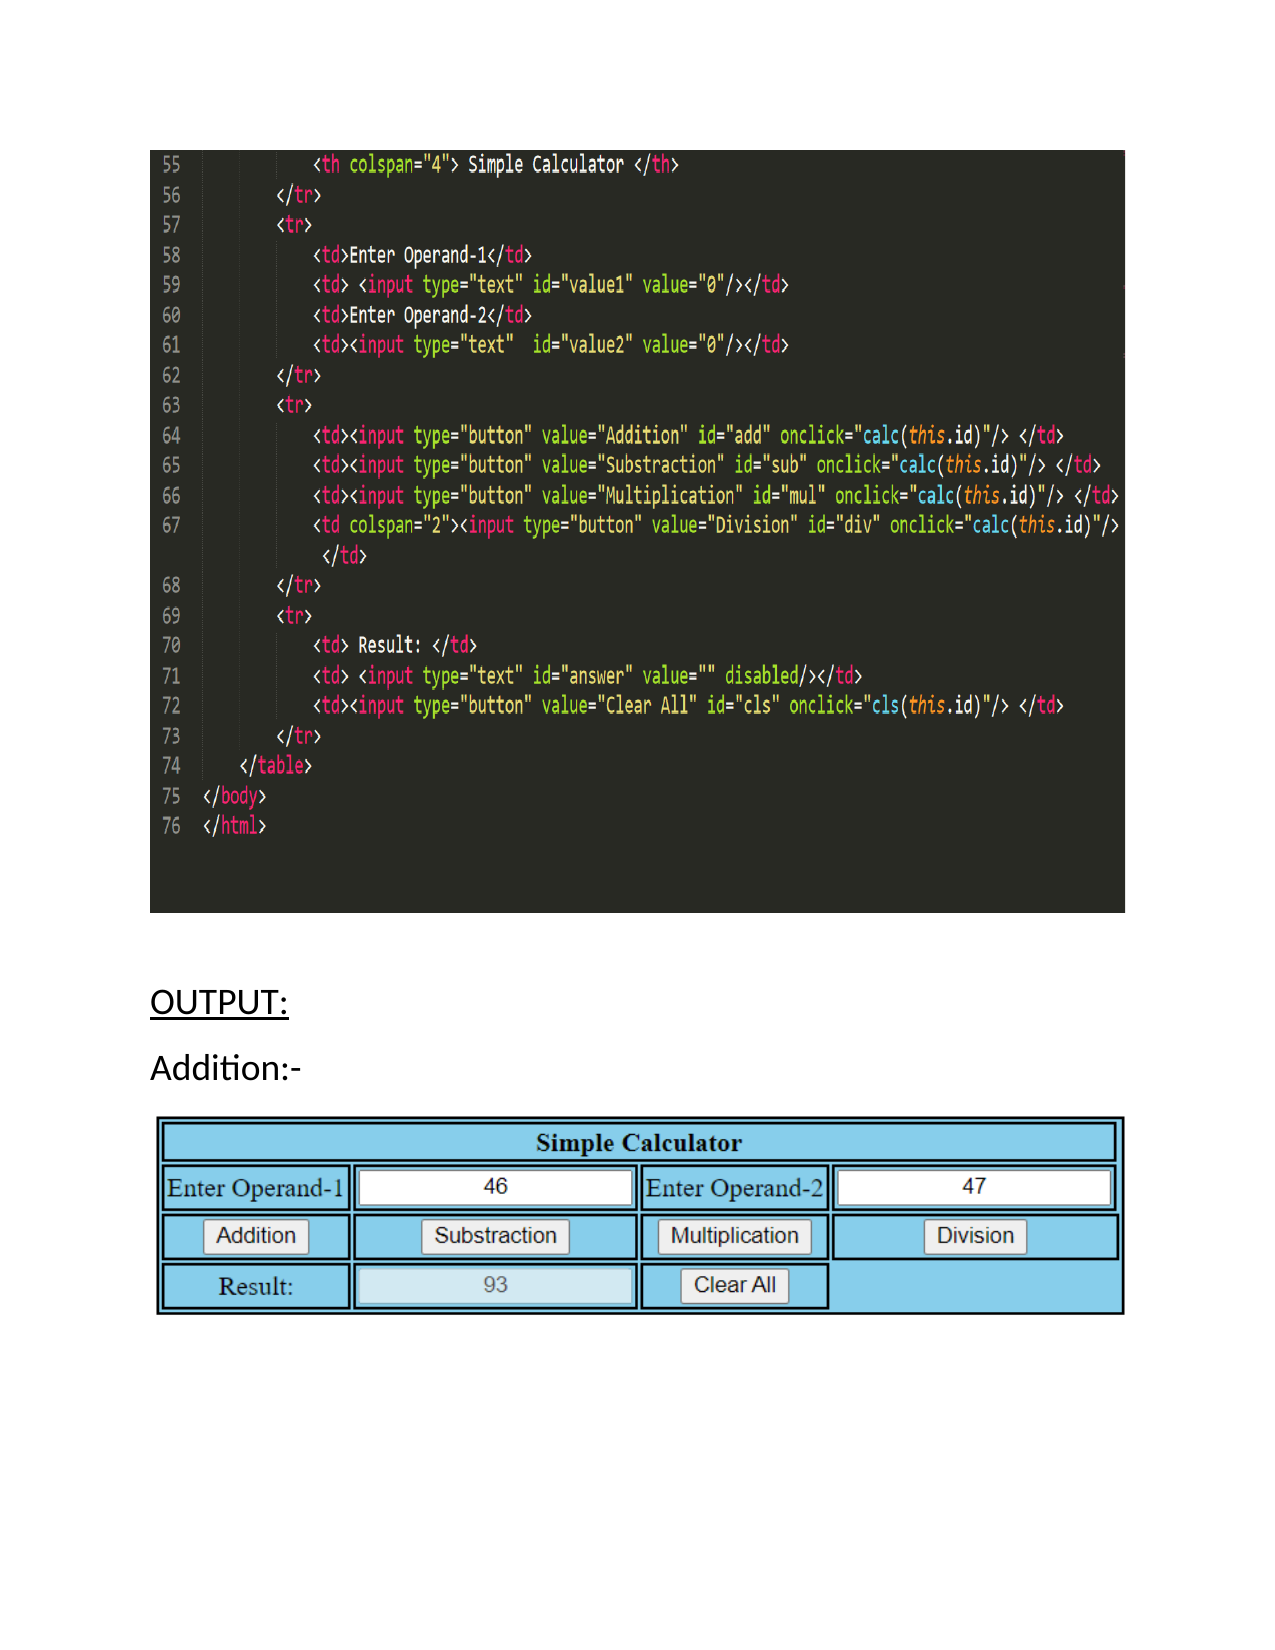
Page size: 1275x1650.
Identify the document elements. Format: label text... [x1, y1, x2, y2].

picture [150, 1110, 1125, 1319]
picture [150, 150, 1125, 913]
text Addition:- [150, 1044, 1125, 1090]
text OUTPUT: [150, 978, 1125, 1024]
